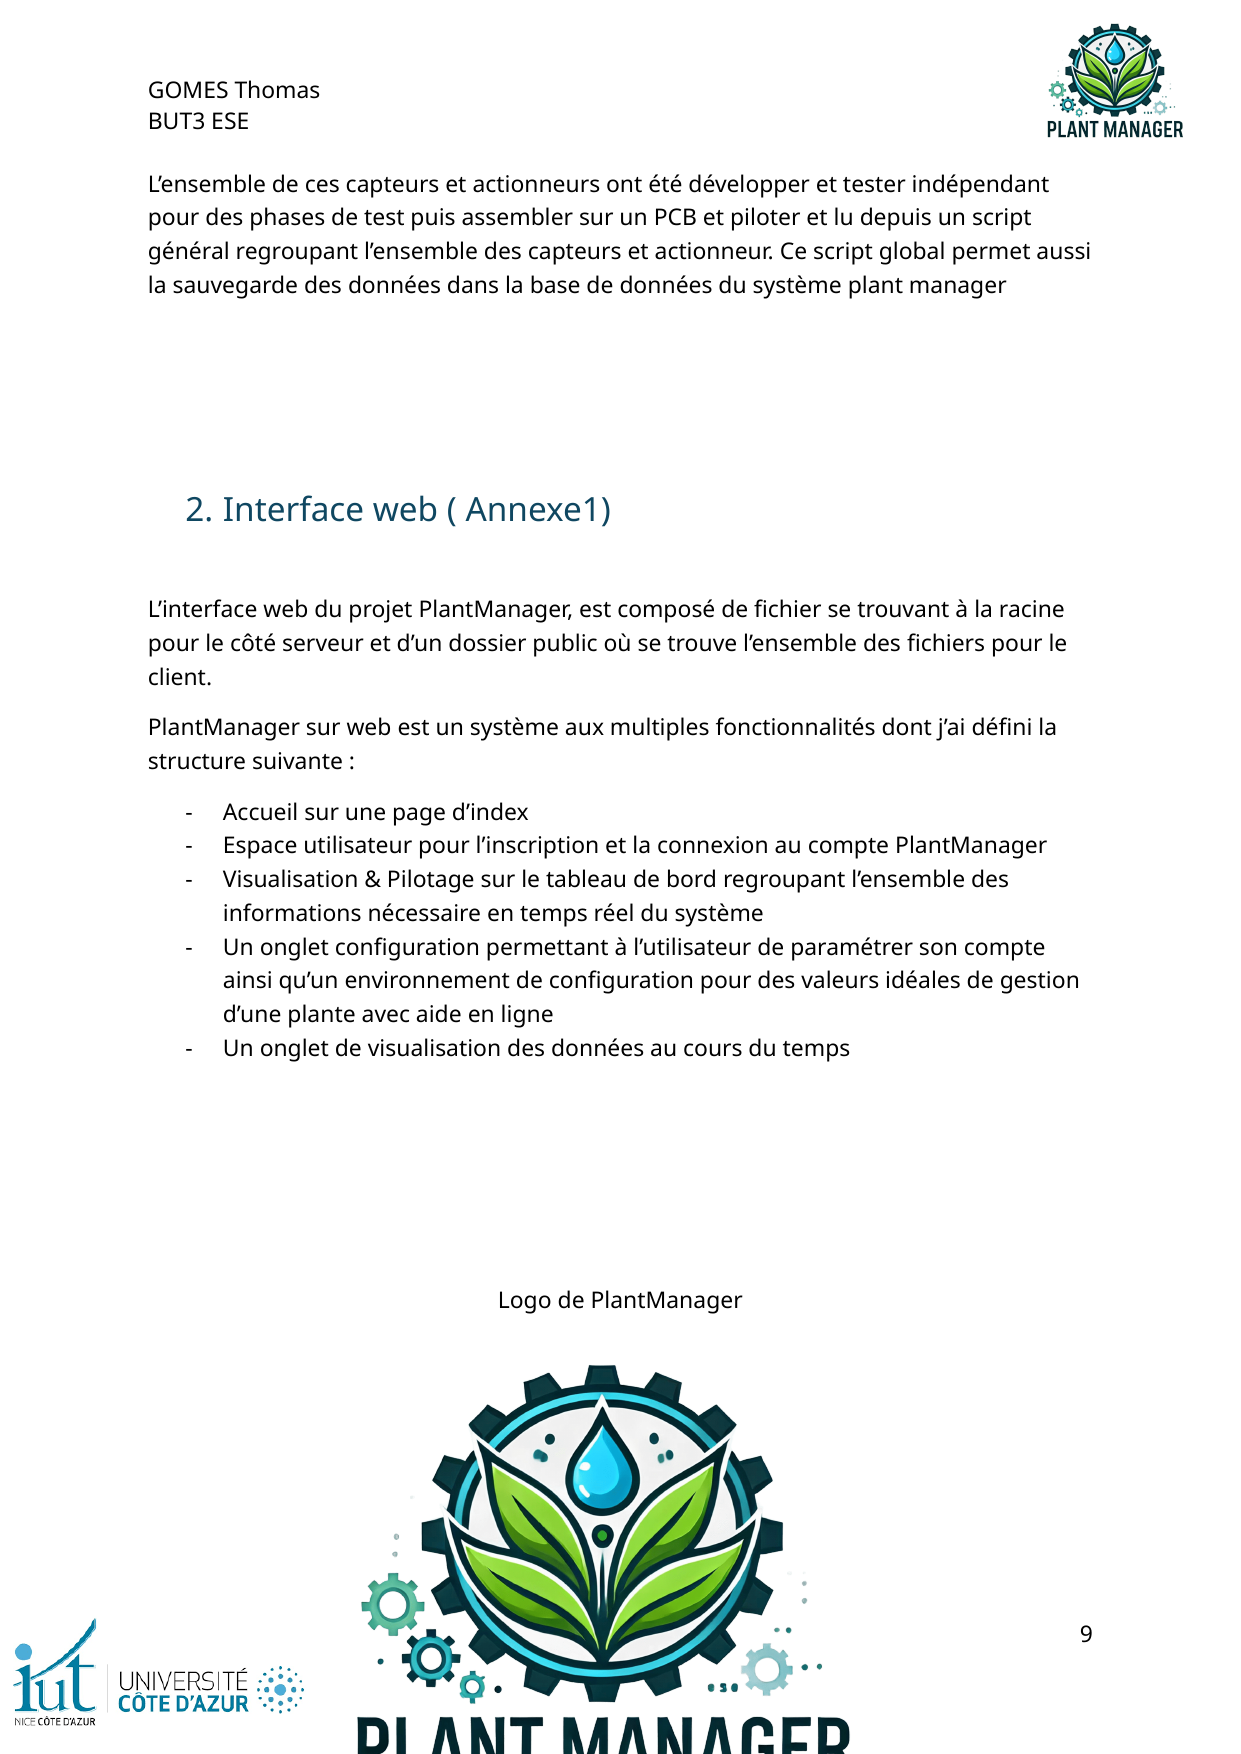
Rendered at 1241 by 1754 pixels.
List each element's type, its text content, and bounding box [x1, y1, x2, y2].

list Accueil sur une page d’index [185, 795, 1093, 827]
picture [1044, 20, 1185, 146]
picture [344, 1348, 858, 1754]
list Espace utilisateur pour l’inscription et la connexion au compte PlantManager [185, 829, 1093, 860]
subtitle Interface web ( Annexe1) [185, 486, 1093, 531]
list Visualisation & Pilotage sur le tableau de bord regroupant l’ensemble des informations nécessaire en temps réel du système [185, 863, 1093, 928]
list Un onglet de visualisation des données au cours du temps [185, 1032, 1093, 1063]
text PlantManager sur web est un système aux multiples fonctionnalités dont j’ai défini la structure suivante : [148, 711, 1093, 776]
list Un onglet configuration permettant à l’utilisateur de paramétrer son compte ainsi qu’un environnement de configuration pour des valeurs idéales de gestion d’une plante avec aide en ligne [185, 930, 1093, 1029]
text L’interface web du projet PlantManager, est composé de fichier se trouvant à la racine pour le côté serveur et d’un dossier public où se trouve l’ensemble des fichiers pour le client. [148, 593, 1093, 692]
picture [8, 1610, 307, 1731]
text Logo de PlantManager [148, 1284, 1093, 1315]
text L’ensemble de ces capteurs et actionneurs ont été développer et tester indépendant pour des phases de test puis assembler sur un PCB et piloter et lu depuis un script général regroupant l’ensemble des capteurs et actionneur. Ce script global permet aussi la sauvegarde des données dans la base de données du système plant manager [148, 167, 1093, 300]
